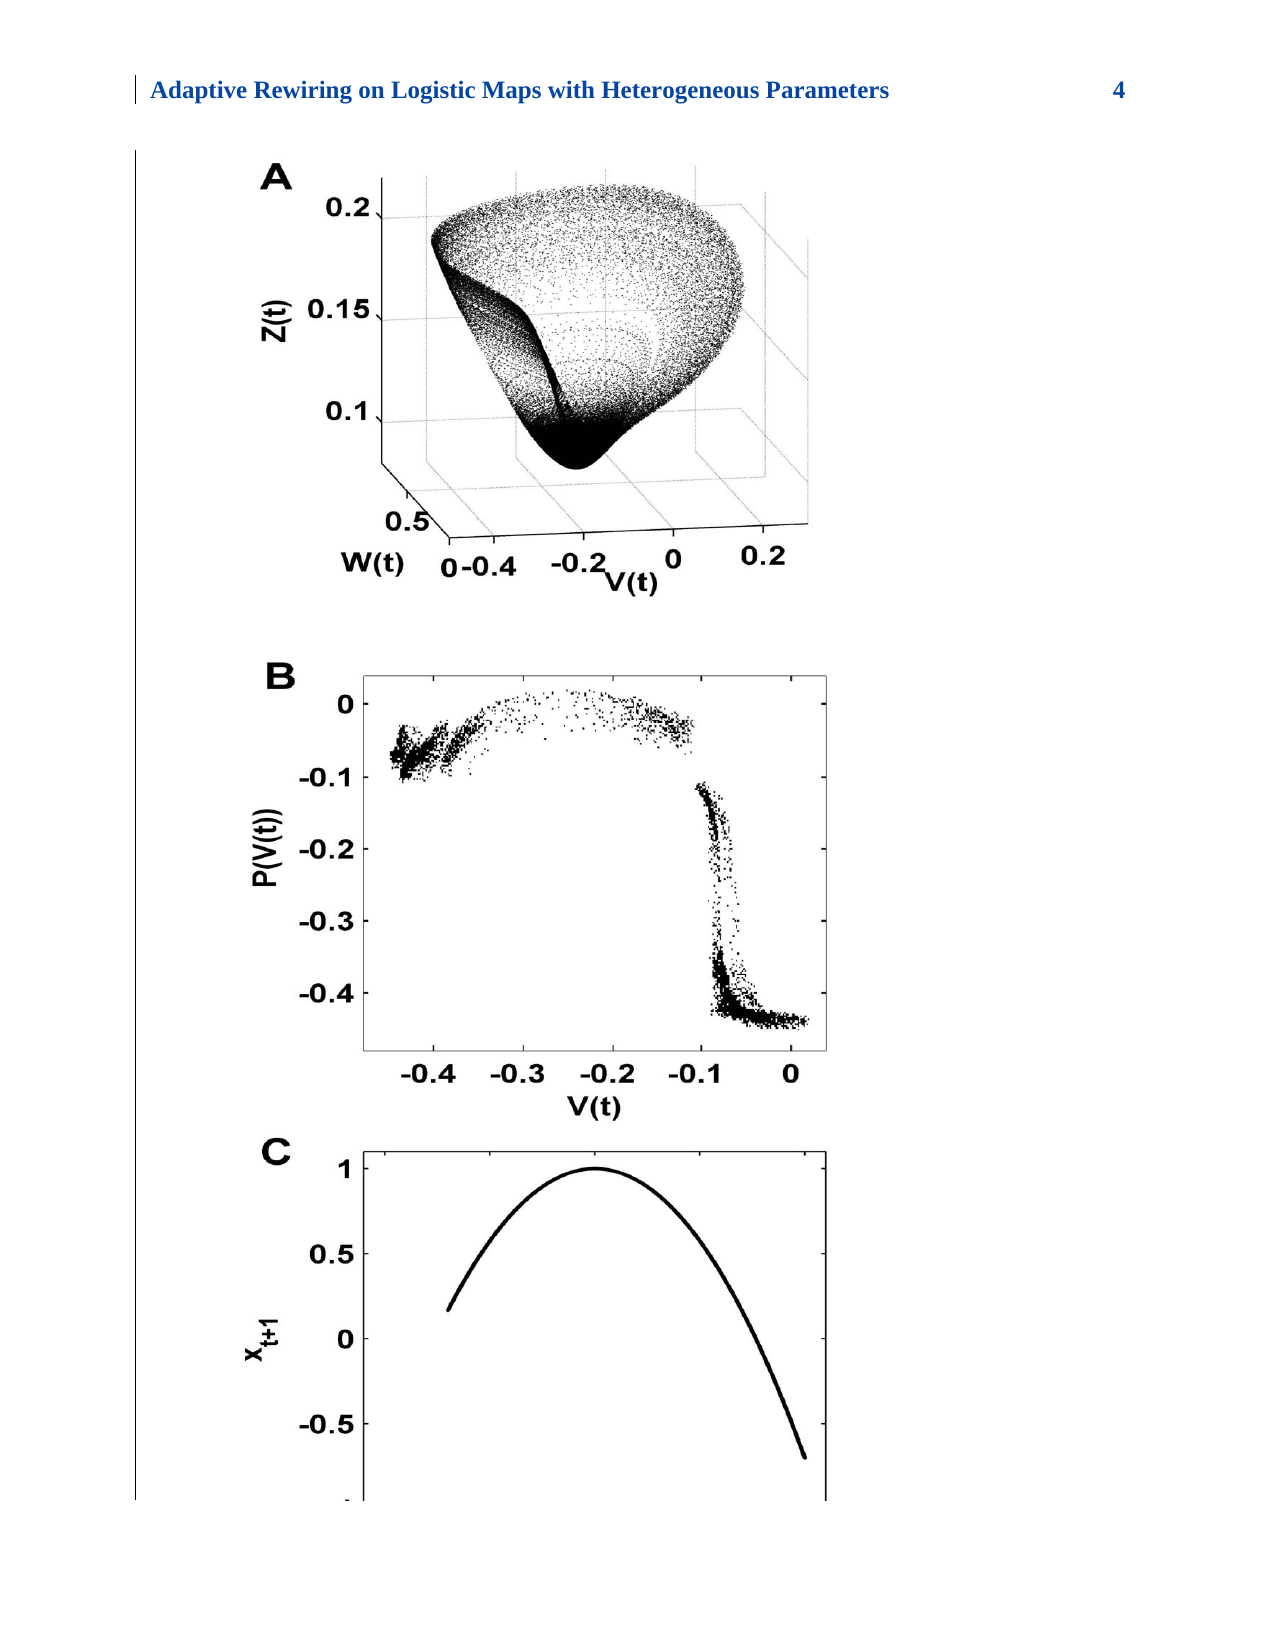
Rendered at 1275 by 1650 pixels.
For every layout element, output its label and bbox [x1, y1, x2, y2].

picture [225, 150, 873, 1501]
